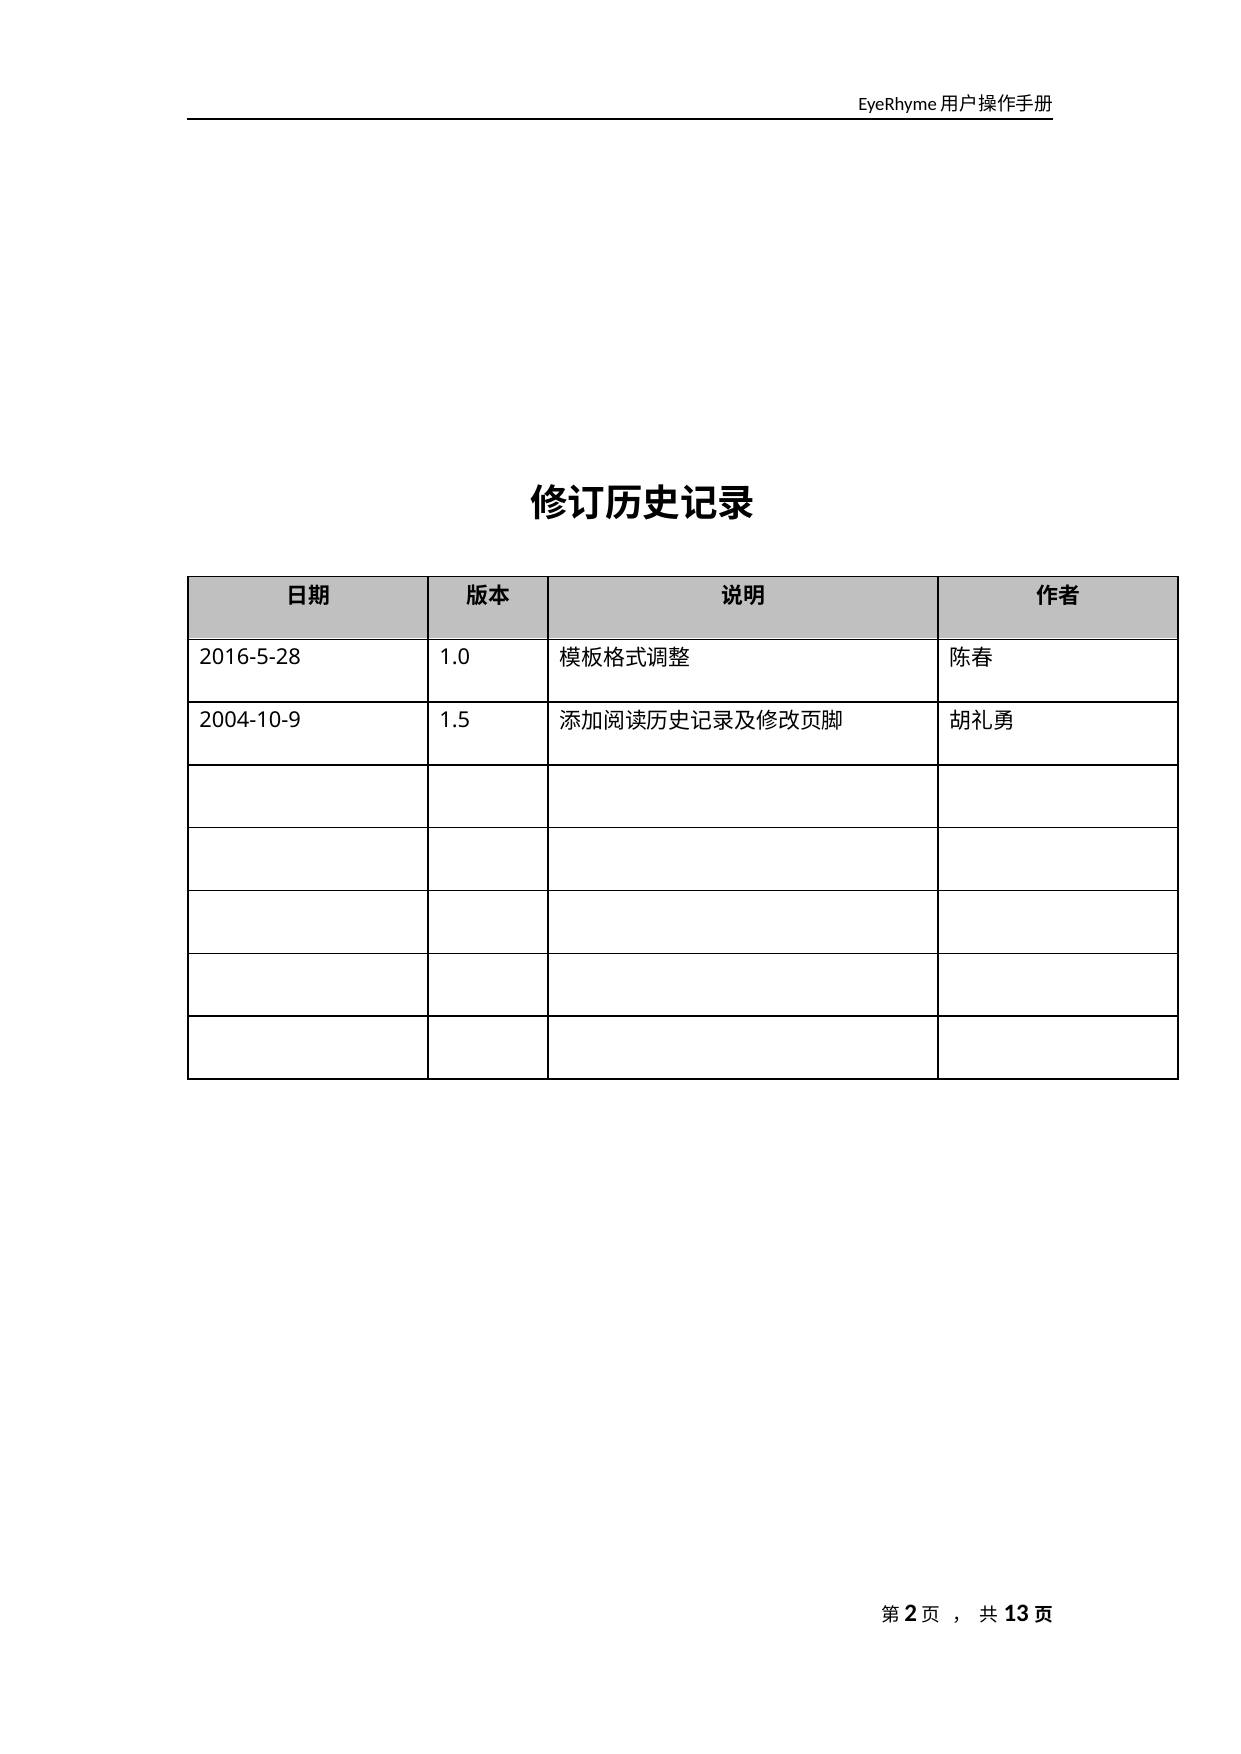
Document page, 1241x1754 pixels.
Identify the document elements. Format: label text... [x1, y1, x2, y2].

table_cell [189, 828, 427, 890]
text 修订历史记录 [187, 467, 1053, 532]
table_cell [189, 703, 427, 764]
table_header 日期 [189, 577, 427, 638]
table_header 说明 [549, 577, 937, 638]
table_cell [549, 1017, 937, 1078]
table_cell 模板格式调整 [549, 640, 937, 701]
table_cell [549, 766, 937, 827]
table_cell 2016-5-28 [189, 640, 427, 701]
table_cell [429, 828, 547, 890]
table_header 作者 [939, 577, 1177, 638]
table_header 版本 [429, 577, 547, 638]
table_cell [429, 954, 547, 1015]
table_cell [939, 1017, 1177, 1078]
table_cell [429, 766, 547, 827]
table_cell [189, 954, 427, 1015]
table_cell [939, 954, 1177, 1015]
table_cell [939, 891, 1177, 952]
table_cell [549, 828, 937, 890]
table_cell [189, 1017, 427, 1078]
table_cell [549, 954, 937, 1015]
table_cell 陈春 [939, 640, 1177, 701]
table_cell 胡礼勇 [939, 703, 1177, 764]
table_cell 添加阅读历史记录及修改页脚 [549, 703, 937, 764]
table_cell [429, 1017, 547, 1078]
table_cell 1.0 [429, 640, 547, 701]
table_cell [189, 766, 427, 827]
table_cell [429, 891, 547, 952]
table_cell [939, 828, 1177, 890]
table_cell [189, 891, 427, 952]
table_cell [549, 891, 937, 952]
table_cell [939, 766, 1177, 827]
table_cell 1.5 [429, 703, 547, 764]
